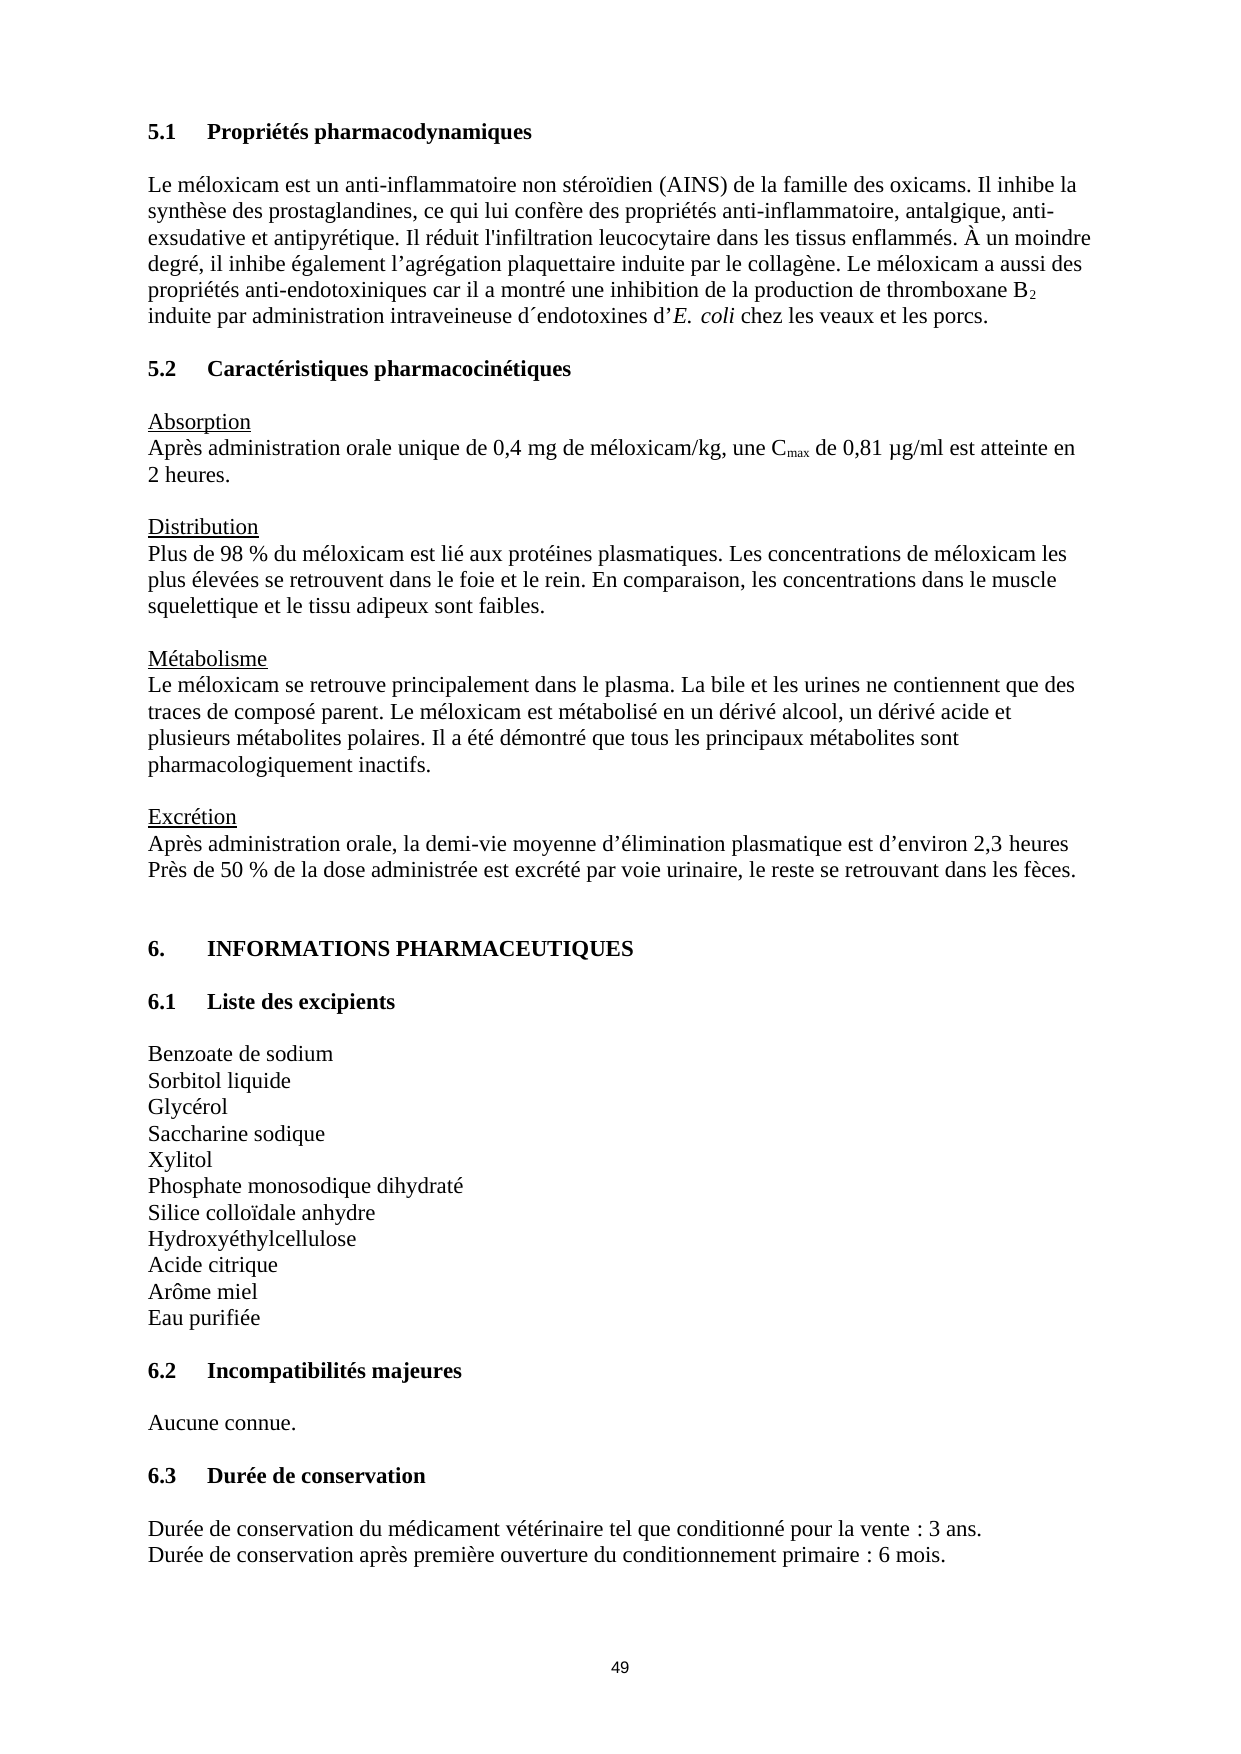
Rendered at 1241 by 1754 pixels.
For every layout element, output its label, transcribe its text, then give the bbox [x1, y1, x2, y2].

text 6.2 Incompatibilités majeures [148, 1357, 1092, 1383]
text Après administration orale, la demi-vie moyenne d’élimination plasmatique est d’environ 2,3 heures Près de 50 % de la dose administrée est excrété par voie urinaire, le reste se retrouvant dans les fèces. [148, 830, 1092, 882]
text Silice colloïdale anhydre [148, 1199, 1092, 1225]
text Phosphate monosodique dihydraté [148, 1172, 1092, 1199]
text Saccharine sodique [148, 1119, 1092, 1146]
text Distribution [148, 513, 1092, 540]
text Glycérol [148, 1093, 1092, 1119]
text 5.1 Propriétés pharmacodynamiques [148, 118, 1092, 144]
text Aucune connue. [148, 1409, 1092, 1436]
text Benzoate de sodium [148, 1041, 1092, 1067]
text Xylitol [148, 1146, 1092, 1172]
text 6.3 Durée de conservation [148, 1462, 1092, 1488]
text 6. INFORMATIONS PHARMACEUTIQUES [148, 935, 1092, 961]
text Métabolisme [148, 645, 1092, 672]
text 5.2 Caractéristiques pharmacocinétiques [148, 355, 1092, 382]
text Plus de 98 % du méloxicam est lié aux protéines plasmatiques. Les concentrations de méloxicam les plus élevées se retrouvent dans le foie et le rein. En comparaison, les concentrations dans le muscle squelettique et le tissu adipeux sont faibles. [148, 540, 1092, 619]
text Durée de conservation après première ouverture du conditionnement primaire : 6 mois. [148, 1541, 1092, 1568]
text Excrétion [148, 803, 1092, 830]
text Arôme miel [148, 1278, 1092, 1304]
text Le méloxicam se retrouve principalement dans le plasma. La bile et les urines ne contiennent que des traces de composé parent. Le méloxicam est métabolisé en un dérivé alcool, un dérivé acide et plusieurs métabolites polaires. Il a été démontré que tous les principaux métabolites sont pharmacologiquement inactifs. [148, 672, 1092, 777]
text Eau purifiée [148, 1304, 1092, 1330]
text Acide citrique [148, 1251, 1092, 1278]
text Le méloxicam est un anti-inflammatoire non stéroïdien (AINS) de la famille des oxicams. Il inhibe la synthèse des prostaglandines, ce qui lui confère des propriétés anti-inflammatoire, antalgique, anti-exsudative et antipyrétique. Il réduit l'infiltration leucocytaire dans les tissus enflammés. À un moindre degré, il inhibe également l’agrégation plaquettaire induite par le collagène. Le méloxicam a aussi des propriétés anti-endotoxiniques car il a montré une inhibition de la production de thromboxane B2 induite par administration intraveineuse d´endotoxines d’E. coli chez les veaux et les porcs. [148, 171, 1092, 329]
text 6.1 Liste des excipients [148, 988, 1092, 1014]
text Durée de conservation du médicament vétérinaire tel que conditionné pour la vente : 3 ans. [148, 1515, 1092, 1541]
text Hydroxyéthylcellulose [148, 1225, 1092, 1251]
text Absorption [148, 408, 1092, 434]
text Sorbitol liquide [148, 1067, 1092, 1093]
text Après administration orale unique de 0,4 mg de méloxicam/kg, une Cmax de 0,81 µg/ml est atteinte en 2 heures. [148, 434, 1092, 487]
